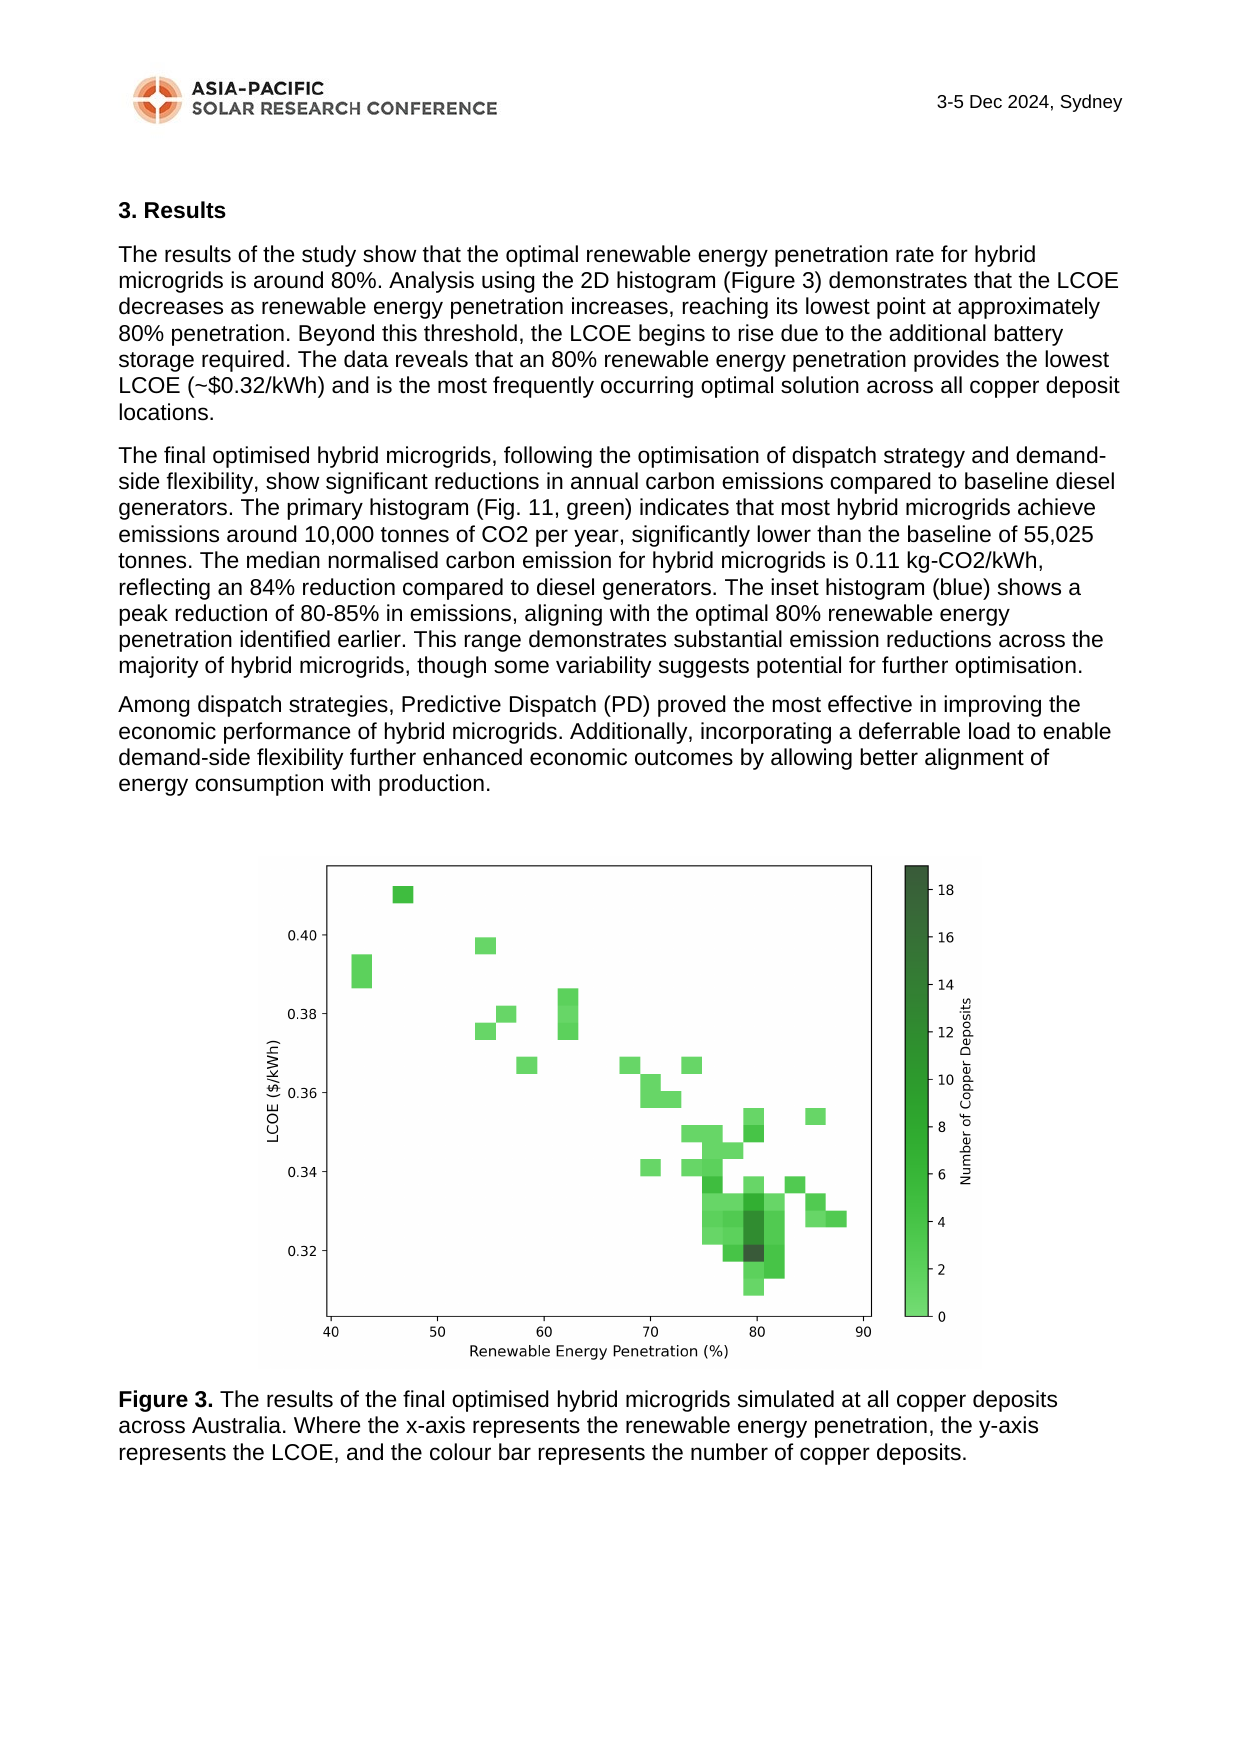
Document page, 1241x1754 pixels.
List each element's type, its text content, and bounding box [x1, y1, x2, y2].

text Among dispatch strategies, Predictive Dispatch (PD) proved the most effective in improving the economic performance of hybrid microgrids. Additionally, incorporating a deferrable load to enable demand-side flexibility further enhanced economic outcomes by allowing better alignment of energy consumption with production. [118, 691, 1122, 797]
text The results of the study show that the optimal renewable energy penetration rate for hybrid microgrids is around 80%. Analysis using the 2D histogram (Figure 3) demonstrates that the LCOE decreases as renewable energy penetration increases, reaching its lowest point at approximately 80% penetration. Beyond this threshold, the LCOE begins to rise due to the additional battery storage required. The data reveals that an 80% renewable energy penetration provides the lowest LCOE (~$0.32/kWh) and is the most frequently occurring optimal solution across all copper deposit locations. [118, 241, 1122, 425]
picture [118, 47, 508, 157]
text Figure 3. The results of the final optimised hybrid microgrids simulated at all copper deposits across Australia. Where the x-axis represents the renewable energy penetration, the y-axis represents the LCOE, and the colour bar represents the number of copper deposits. [118, 1386, 1122, 1465]
text The final optimised hybrid microgrids, following the optimisation of dispatch strategy and demand-side flexibility, show significant reductions in annual carbon emissions compared to baseline diesel generators. The primary histogram (Fig. 11, green) indicates that most hybrid microgrids achieve emissions around 10,000 tonnes of CO2 per year, significantly lower than the baseline of 55,025 tonnes. The median normalised carbon emission for hybrid microgrids is 0.11 kg-CO2/kWh, reflecting an 84% reduction compared to diesel generators. The inset histogram (blue) shows a peak reduction of 80-85% in emissions, aligning with the optimal 80% renewable energy penetration identified earlier. This range demonstrates substantial emission reductions across the majority of hybrid microgrids, though some variability suggests potential for further optimisation. [118, 442, 1122, 679]
picture [257, 856, 983, 1369]
subtitle 3. Results [118, 197, 1122, 224]
